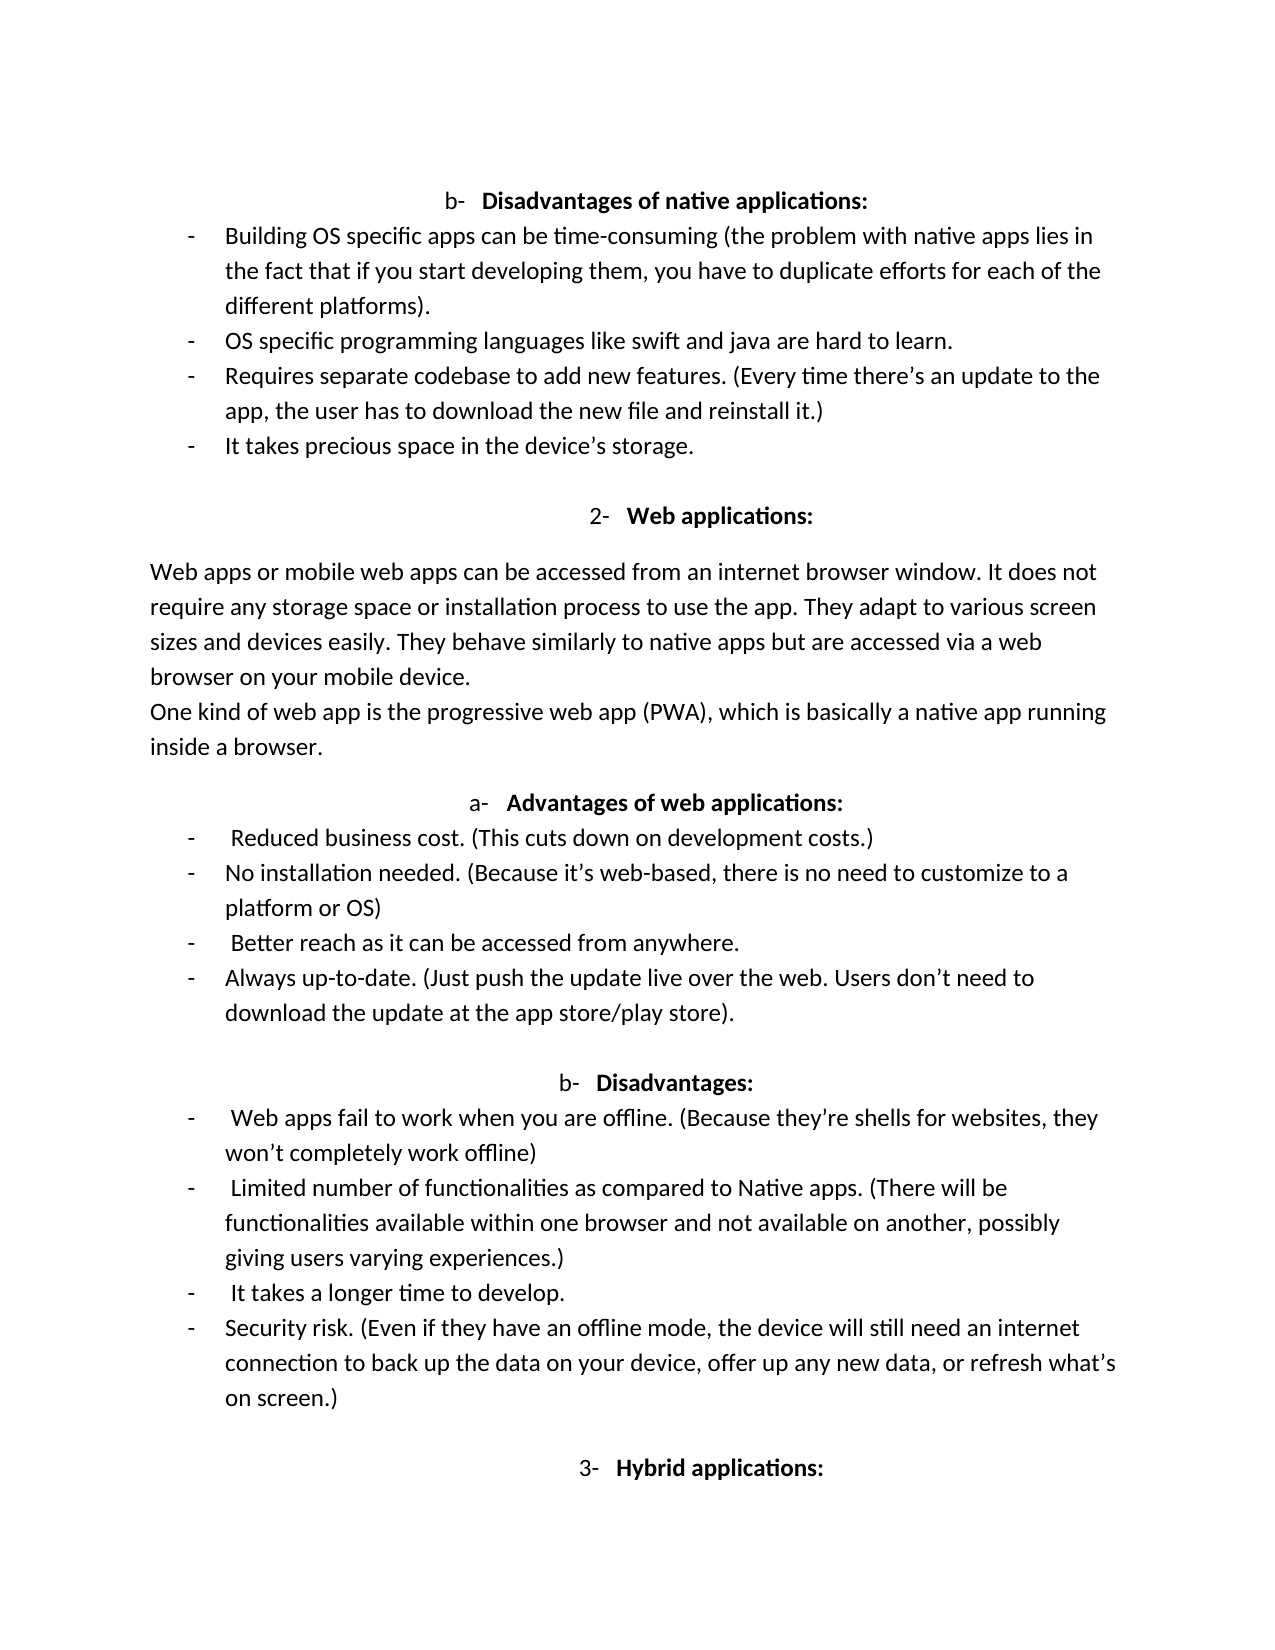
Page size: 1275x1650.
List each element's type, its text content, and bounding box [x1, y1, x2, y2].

list Advantages of web applications: [187, 787, 1125, 817]
list OS specific programming languages like swift and java are hard to learn. [187, 325, 1125, 356]
list Disadvantages of native applications: [187, 185, 1125, 216]
text Web apps or mobile web apps can be accessed from an internet browser window. It does not require any storage space or installation process to use the app. They adapt to various screen sizes and devices easily. They behave similarly to native apps but are accessed via a web browser on your mobile device. One kind of web app is the progressive web app (PWA), which is basically a native app running inside a browser. [150, 556, 1125, 761]
list Disadvantages: [187, 1067, 1125, 1097]
list Building OS specific apps can be time-consuming (the problem with native apps lies in the fact that if you start developing them, you have to duplicate efforts for each of the different platforms). [187, 220, 1125, 321]
list Reduced business cost. (This cuts down on development costs.) [187, 822, 1125, 852]
list No installation needed. (Because it’s web-based, there is no need to customize to a platform or OS) [187, 857, 1125, 922]
list Limited number of functionalities as compared to Native apps. (There will be functionalities available within one browser and not available on another, possibly giving users varying experiences.) [187, 1172, 1125, 1272]
list Better reach as it can be accessed from anywhere. [187, 927, 1125, 957]
list Web applications: [277, 500, 1125, 531]
list Requires separate codebase to add new features. (Every time there’s an update to the app, the user has to download the new file and reinstall it.) [187, 360, 1125, 426]
list It takes a longer time to develop. [187, 1277, 1125, 1307]
list Hybrid applications: [277, 1452, 1125, 1482]
list Web apps fail to work when you are offline. (Because they’re shells for websites, they won’t completely work offline) [187, 1102, 1125, 1167]
list Always up-to-date. (Just push the update live over the web. Users don’t need to download the update at the app store/play store). [187, 962, 1125, 1027]
list Security risk. (Even if they have an offline mode, the device will still need an internet connection to back up the data on your device, offer up any new data, or refresh what’s on screen.) [187, 1312, 1125, 1412]
list It takes precious space in the device’s storage. [187, 430, 1125, 461]
